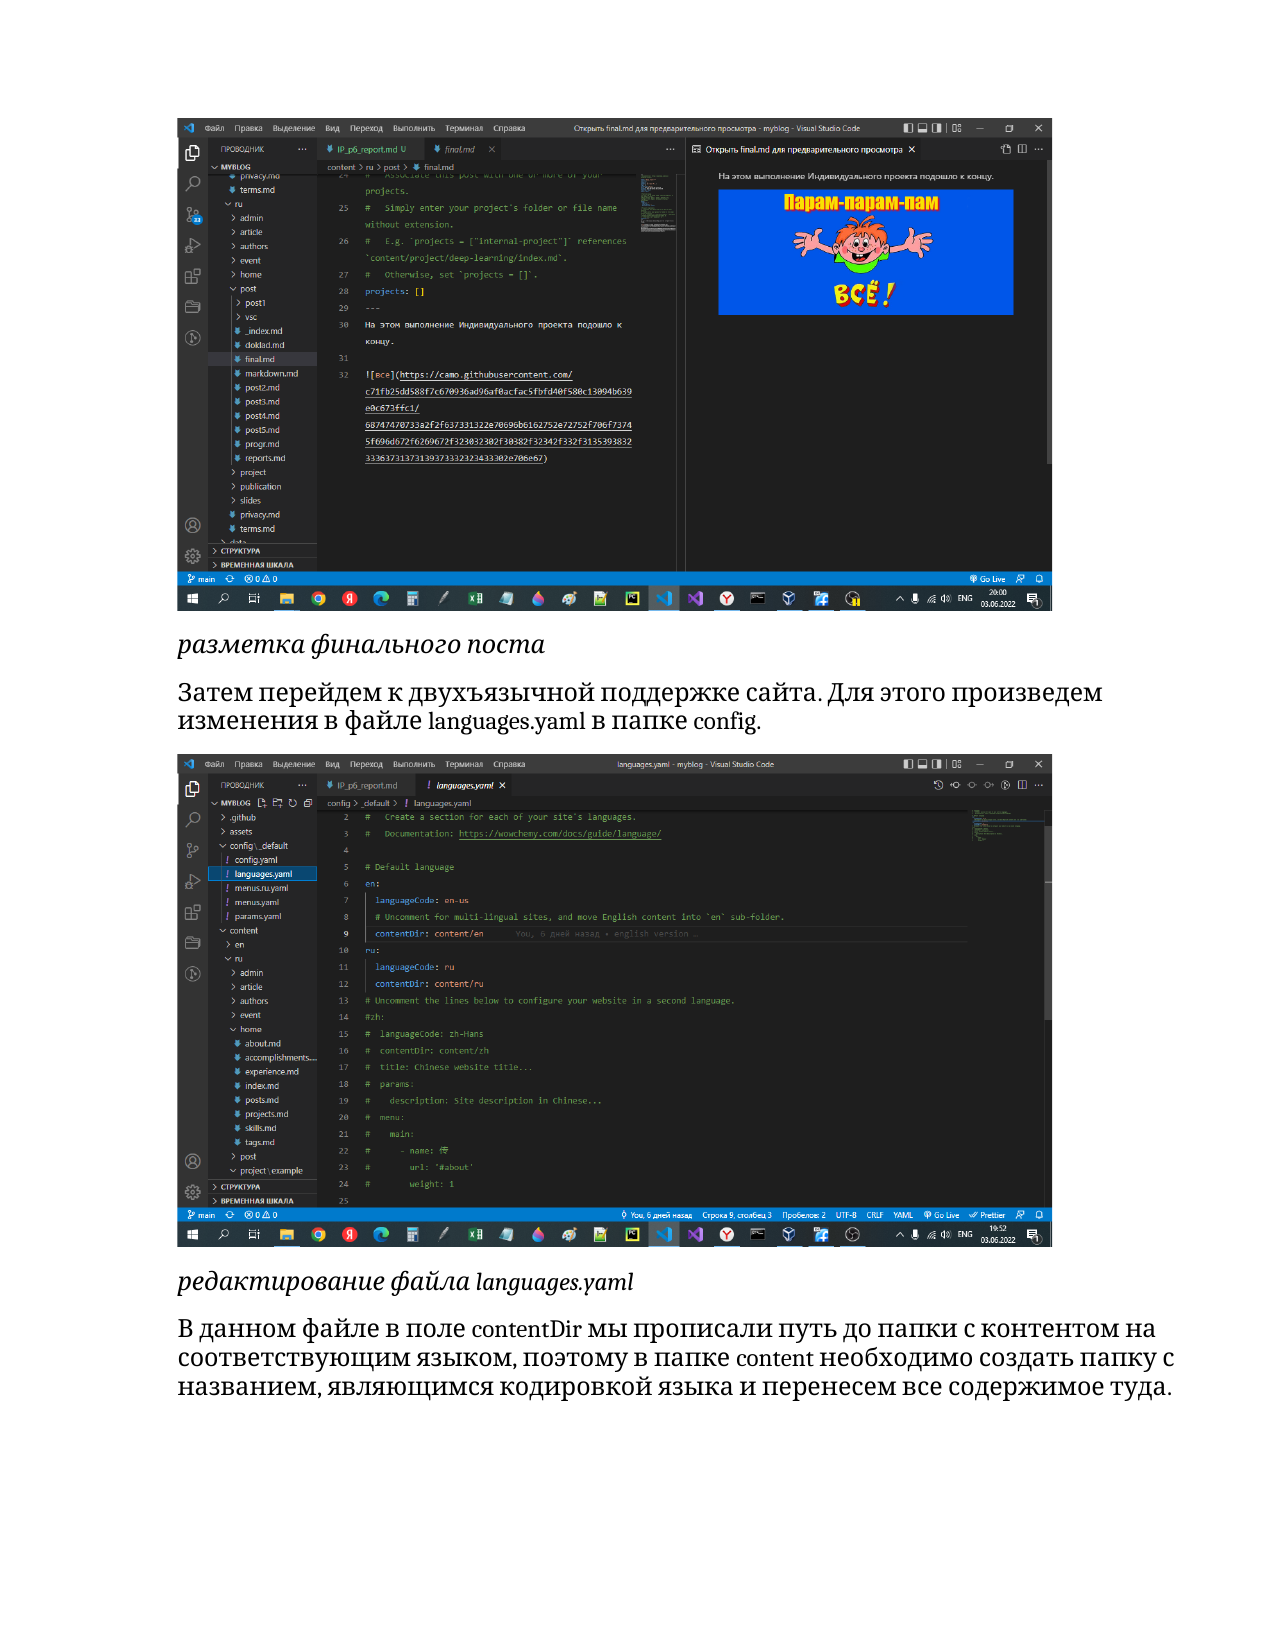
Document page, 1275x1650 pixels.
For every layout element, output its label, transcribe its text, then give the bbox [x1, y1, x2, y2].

text редактирование файла languages.yaml [177, 1267, 1186, 1296]
picture [177, 754, 1053, 1247]
text разметка финального поста [177, 631, 1186, 660]
text В данном файле в поле contentDir мы прописали путь до папки с контентом на соответствующим языком, поэтому в папке content необходимо создать папку с названием, являющимся кодировкой языка и перенесем все содержимое туда. [177, 1315, 1186, 1401]
text Затем перейдем к двухъязычной поддержке сайта. Для этого произведем изменения в файле languages.yaml в папке config. [177, 678, 1186, 736]
picture [177, 118, 1053, 611]
